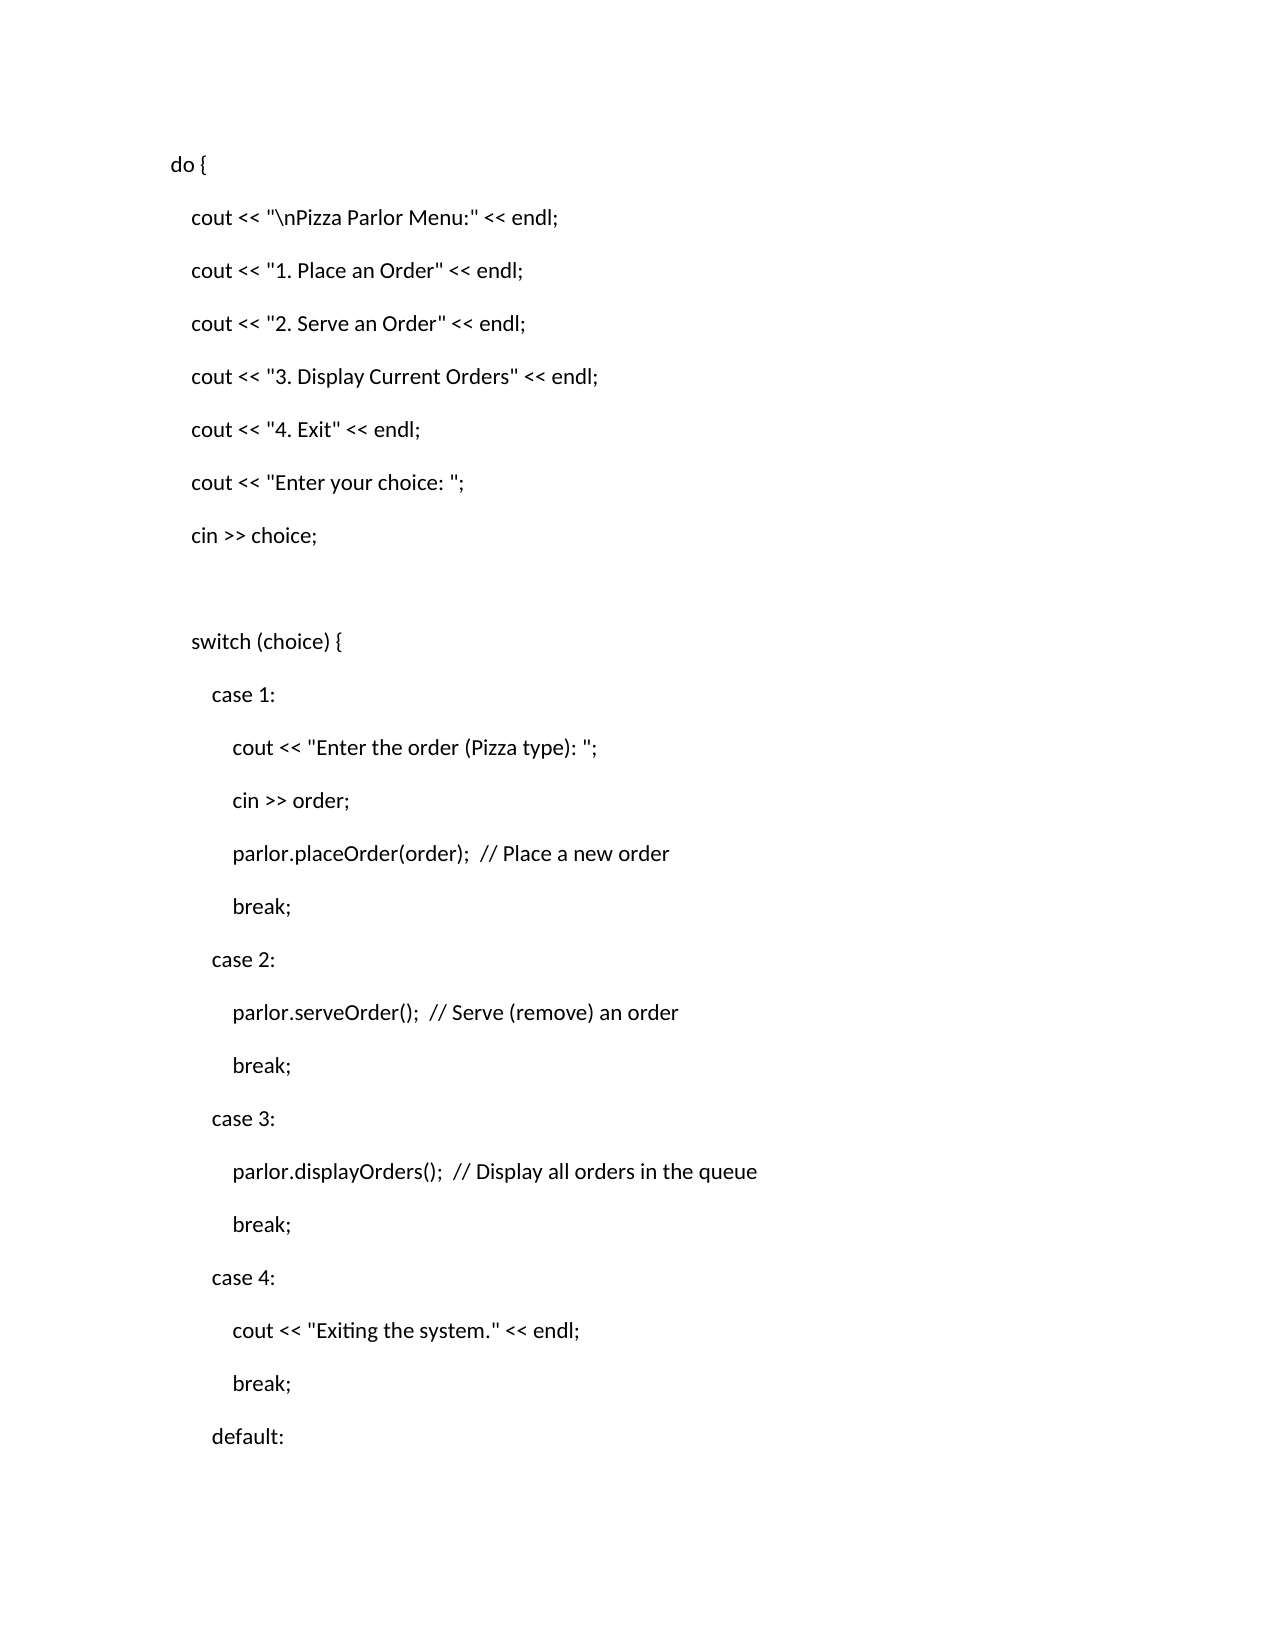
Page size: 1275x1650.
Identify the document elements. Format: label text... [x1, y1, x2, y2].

text case 3: [150, 1104, 1125, 1132]
text parlor.placeOrder(order); // Place a new order [150, 839, 1125, 867]
text case 1: [150, 680, 1125, 708]
text parlor.displayOrders(); // Display all orders in the queue [150, 1157, 1125, 1185]
text cout << "4. Exit" << endl; [150, 415, 1125, 443]
text switch (choice) { [150, 627, 1125, 655]
text case 4: [150, 1263, 1125, 1291]
text cout << "\nPizza Parlor Menu:" << endl; [150, 203, 1125, 231]
text break; [150, 1369, 1125, 1397]
text break; [150, 1051, 1125, 1079]
text break; [150, 1210, 1125, 1238]
text cout << "Exiting the system." << endl; [150, 1316, 1125, 1344]
text cout << "1. Place an Order" << endl; [150, 256, 1125, 284]
text cin >> order; [150, 786, 1125, 814]
text cout << "Enter your choice: "; [150, 468, 1125, 496]
text cout << "3. Display Current Orders" << endl; [150, 362, 1125, 390]
text cout << "2. Serve an Order" << endl; [150, 309, 1125, 337]
text cin >> choice; [150, 521, 1125, 549]
text parlor.serveOrder(); // Serve (remove) an order [150, 998, 1125, 1026]
text do { [150, 150, 1125, 178]
text break; [150, 892, 1125, 920]
text default: [150, 1422, 1125, 1451]
text case 2: [150, 945, 1125, 973]
text cout << "Enter the order (Pizza type): "; [150, 733, 1125, 761]
